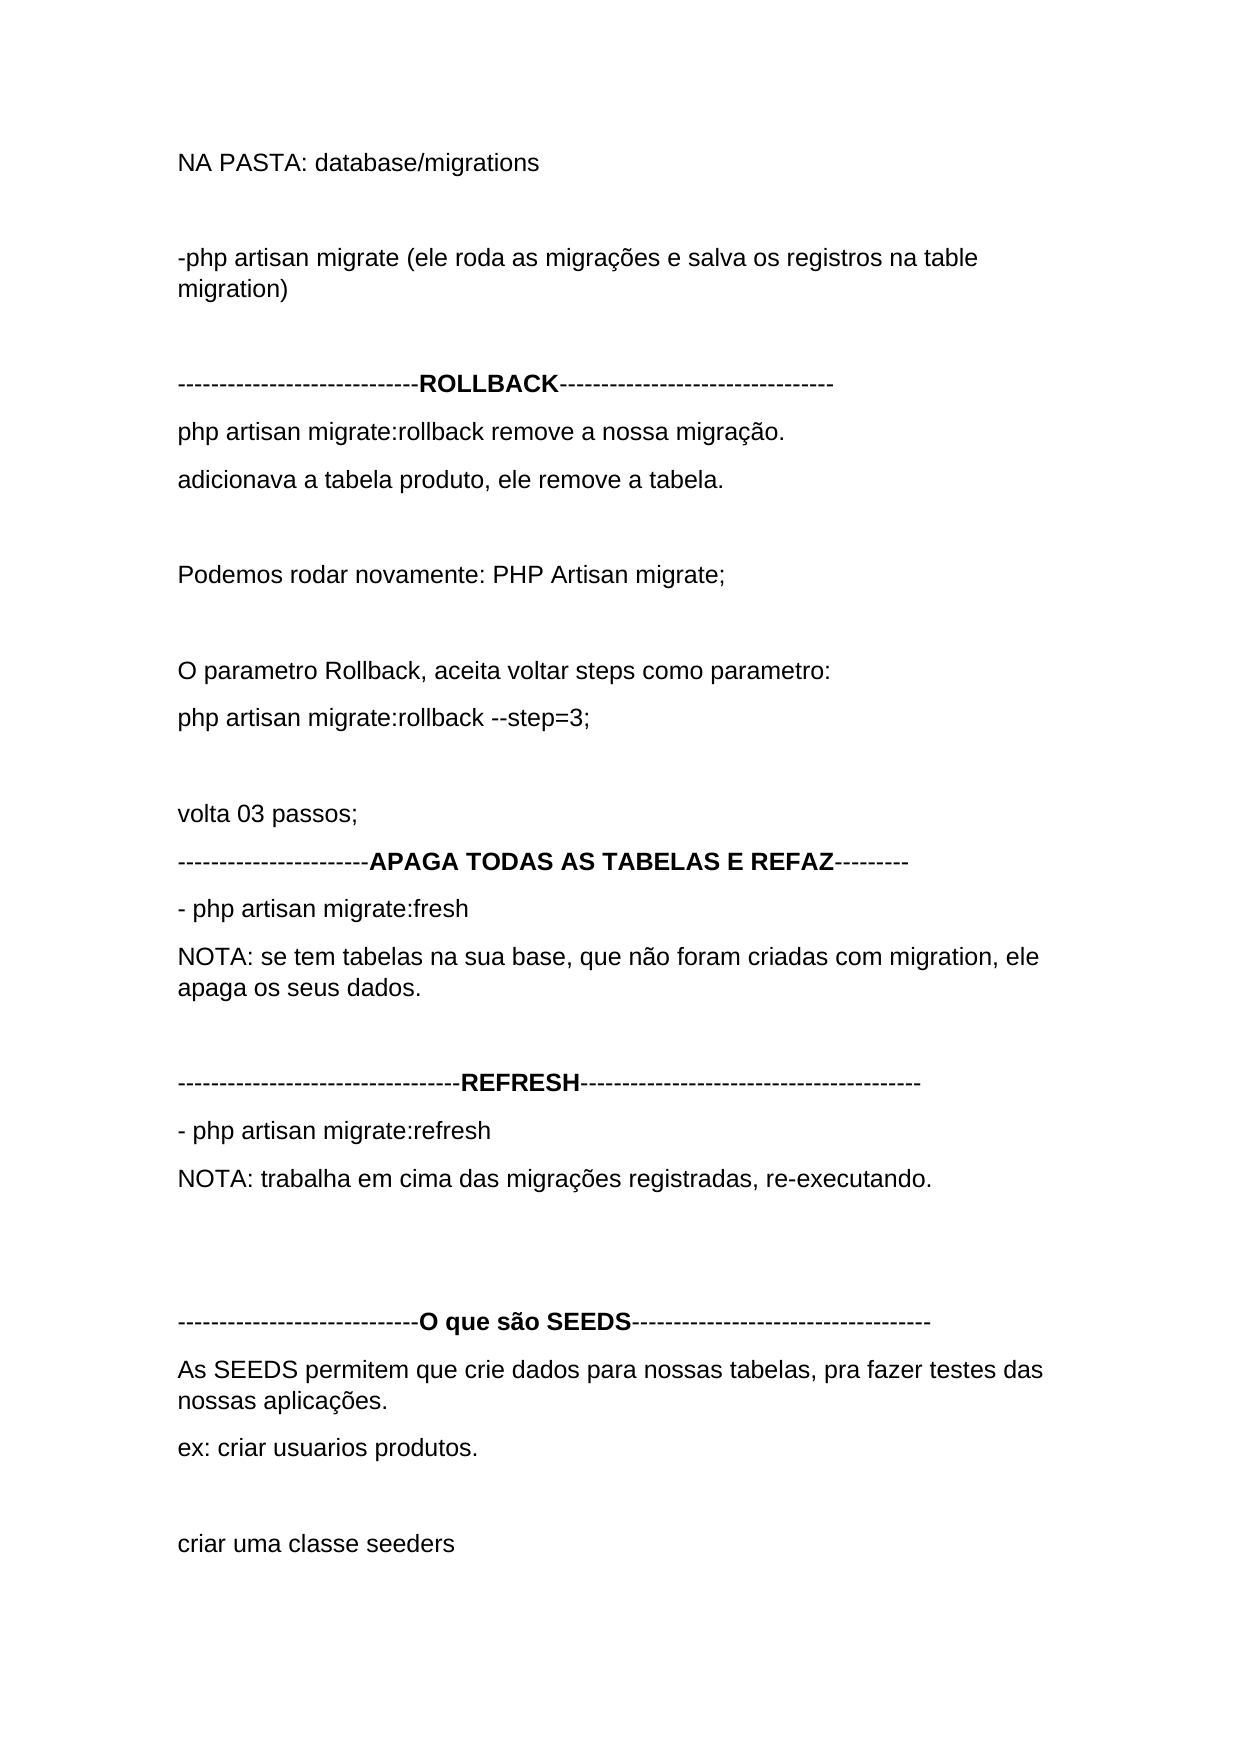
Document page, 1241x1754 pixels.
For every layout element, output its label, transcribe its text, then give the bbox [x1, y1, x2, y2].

text -php artisan migrate (ele roda as migrações e salva os registros na table migration) [177, 243, 1063, 303]
text volta 03 passos; [177, 799, 1063, 828]
text php artisan migrate:rollback --step=3; [177, 703, 1063, 732]
text O parametro Rollback, aceita voltar steps como parametro: [177, 656, 1063, 684]
text adicionava a tabela produto, ele remove a tabela. [177, 465, 1063, 494]
text - php artisan migrate:refresh [177, 1116, 1063, 1145]
text - php artisan migrate:fresh [177, 894, 1063, 923]
text NA PASTA: database/migrations [177, 148, 1063, 176]
text NOTA: se tem tabelas na sua base, que não foram criadas com migration, ele apaga os seus dados. [177, 942, 1063, 1002]
text -----------------------------O que são SEEDS------------------------------------ [177, 1307, 1063, 1336]
text php artisan migrate:rollback remove a nossa migração. [177, 417, 1063, 446]
text NOTA: trabalha em cima das migrações registradas, re-executando. [177, 1164, 1063, 1193]
text As SEEDS permitem que crie dados para nossas tabelas, pra fazer testes das nossas aplicações. [177, 1355, 1063, 1414]
text -----------------------------ROLLBACK--------------------------------- [177, 369, 1063, 398]
text -----------------------APAGA TODAS AS TABELAS E REFAZ--------- [177, 847, 1063, 875]
text criar uma classe seeders [177, 1529, 1063, 1558]
text ----------------------------------REFRESH----------------------------------------- [177, 1068, 1063, 1097]
text Podemos rodar novamente: PHP Artisan migrate; [177, 560, 1063, 589]
text ex: criar usuarios produtos. [177, 1433, 1063, 1462]
